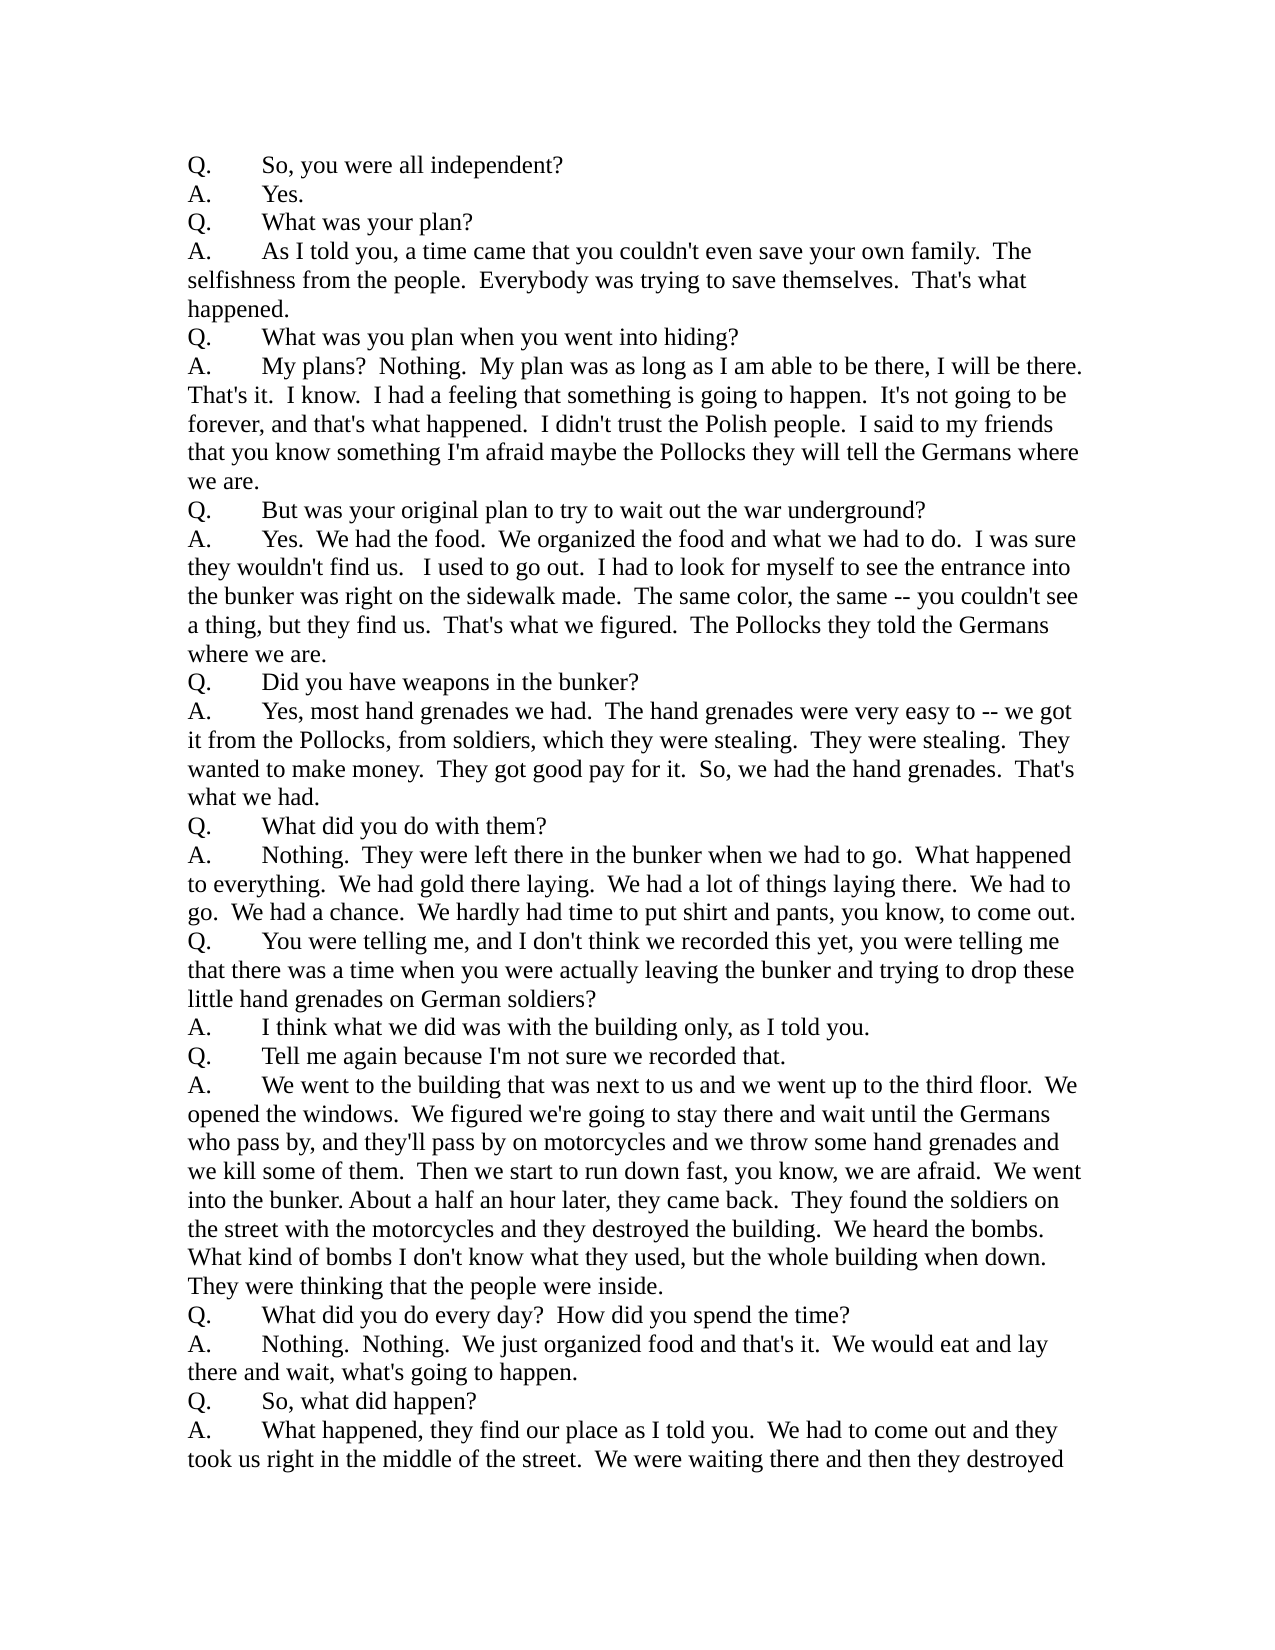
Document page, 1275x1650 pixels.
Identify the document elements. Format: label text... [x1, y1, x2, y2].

text Q. Tell me again because I'm not sure we recorded that. [187, 1099, 1087, 1127]
text A. Nothing. Nothing. We just organized food and that's it. We would eat and lay there and wait, what's going to happen. [187, 1386, 1087, 1444]
text A. I think what we did was with the building only, as I told you. [187, 1070, 1087, 1099]
text Q. What did you do every day? How did you spend the time? [187, 1357, 1087, 1386]
text A. As I told you, a time came that you couldn't even save your own family. The selfishness from the people. Everybody was trying to save themselves. That's what happened. [187, 294, 1087, 380]
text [187, 150, 1087, 207]
text A. Yes, most hand grenades we had. The hand grenades were very easy to -- we got it from the Pollocks, from soldiers, which they were stealing. They were stealing. They wanted to make money. They got good pay for it. So, we had the hand grenades. That's what we had. [187, 754, 1087, 869]
text Q. So, you were all independent? [187, 207, 1087, 236]
text Q. What was you plan when you went into hiding? [187, 380, 1087, 409]
text A. We went to the building that was next to us and we went up to the third floor. We opened the windows. We figured we're going to stay there and wait until the Germans who pass by, and they'll pass by on motorcycles and we throw some hand grenades and we kill some of them. Then we start to run down fast, you know, we are afraid. We went into the bunker. About a half an hour later, they came back. They found the soldiers on the street with the motorcycles and they destroyed the building. We heard the bombs. What kind of bombs I don't know what they used, but the whole building when down. They were thinking that the people were inside. [187, 1127, 1087, 1357]
text Q. What was your plan? [187, 265, 1087, 294]
text A. Yes. [187, 236, 1087, 265]
text A. My plans? Nothing. My plan was as long as I am able to be there, I will be there. That's it. I know. I had a feeling that something is going to happen. It's not going to be forever, and that's what happened. I didn't trust the Polish people. I said to my friends that you know something I'm afraid maybe the Pollocks they will tell the Germans where we are. [187, 409, 1087, 552]
text Q. So, what did happen? [187, 1444, 1087, 1472]
text Q. Did you have weapons in the bunker? [187, 725, 1087, 754]
text A. Nothing. They were left there in the bunker when we had to go. What happened to everything. We had gold there laying. We had a lot of things laying there. We had to go. We had a chance. We hardly had time to put shirt and pants, you know, to come out. [187, 897, 1087, 984]
text Q. But was your original plan to try to wait out the war underground? [187, 552, 1087, 581]
text Q. What did you do with them? [187, 869, 1087, 897]
text A. Yes. We had the food. We organized the food and what we had to do. I was sure they wouldn't find us. I used to go out. I had to look for myself to see the entrance into the bunker was right on the sidewalk made. The same color, the same -- you couldn't see a thing, but they find us. That's what we figured. The Pollocks they told the Germans where we are. [187, 581, 1087, 725]
text Q. You were telling me, and I don't think we recorded this yet, you were telling me that there was a time when you were actually leaving the bunker and trying to drop these little hand grenades on German soldiers? [187, 984, 1087, 1070]
